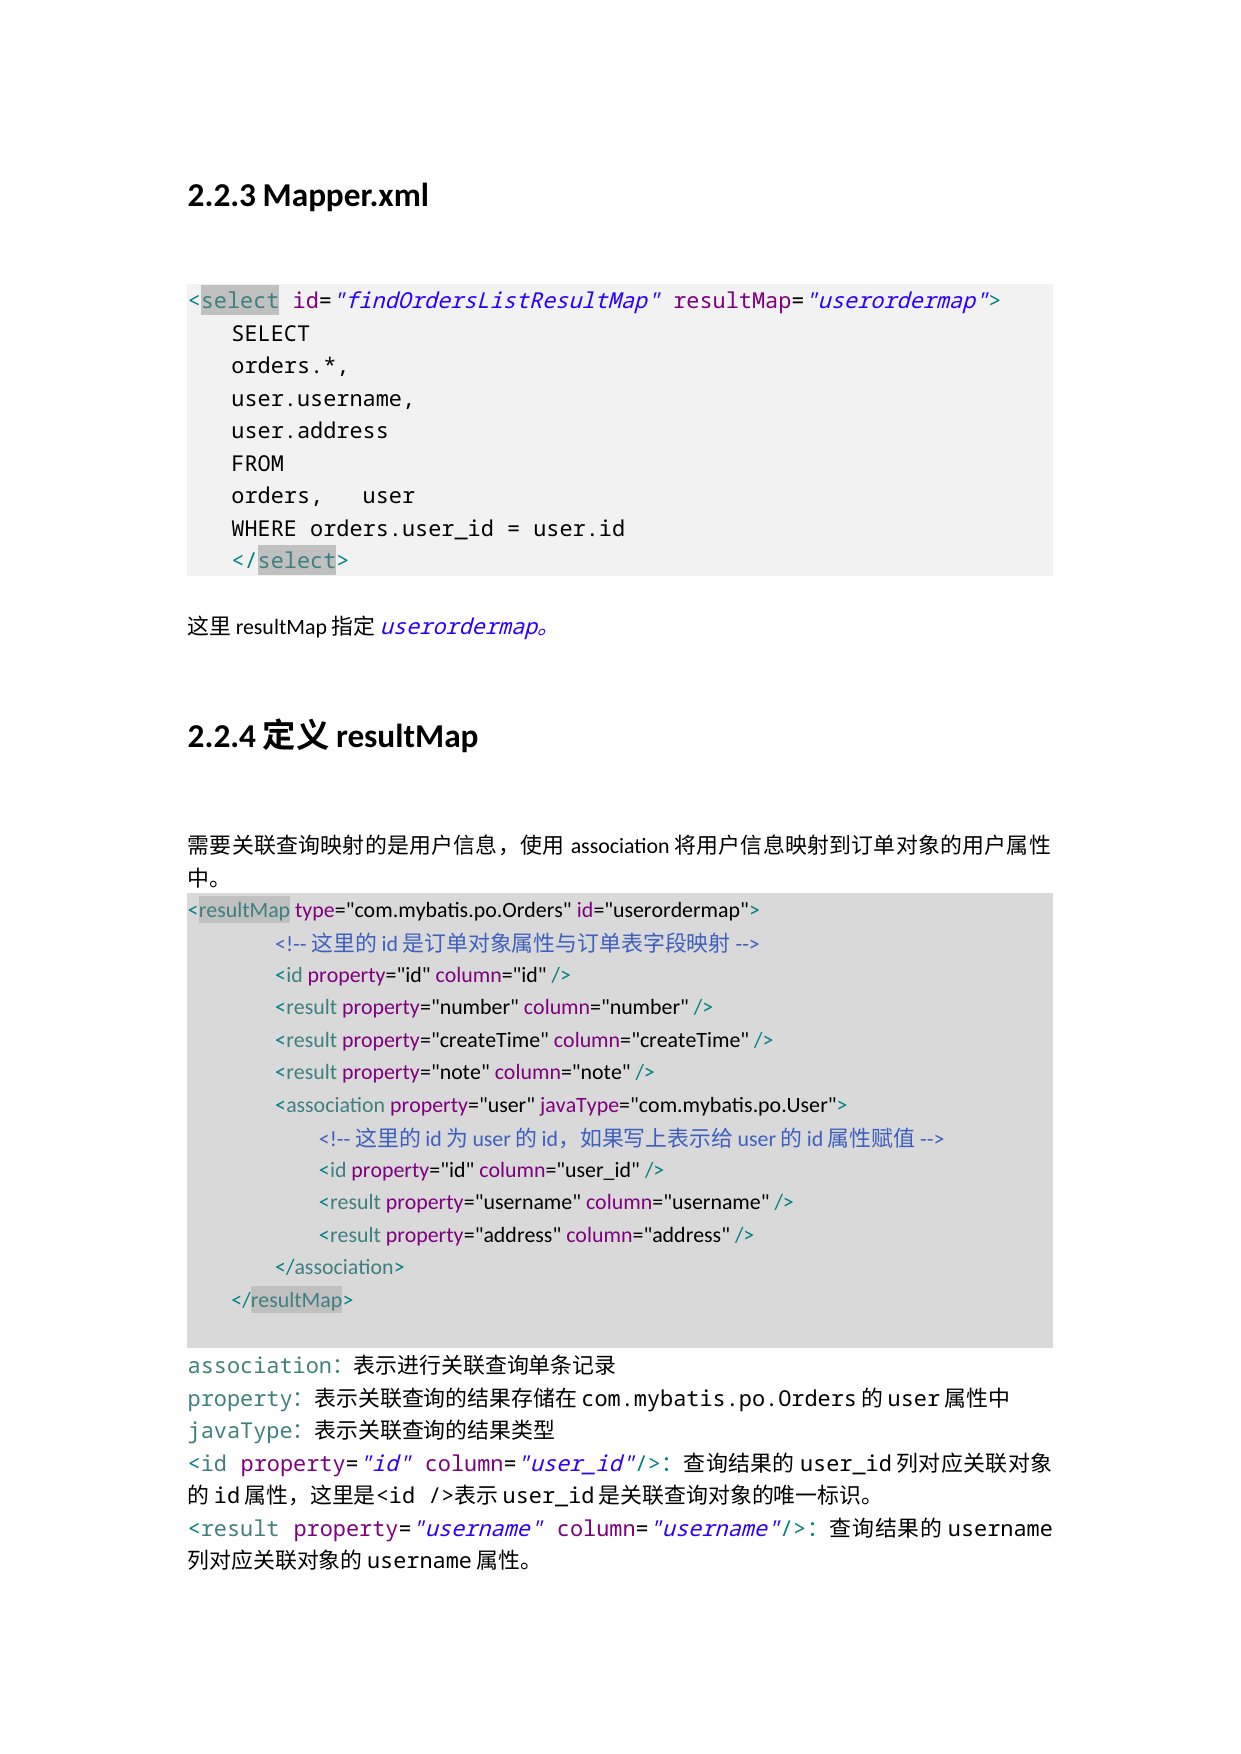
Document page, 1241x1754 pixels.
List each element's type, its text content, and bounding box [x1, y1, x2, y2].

text orders.*, [187, 349, 1053, 381]
text <result property="username" column="username" /> [187, 1186, 1053, 1218]
text <resultMap type="com.mybatis.po.Orders" id="userordermap"> [187, 893, 1053, 926]
text <select id="findOrdersListResultMap" resultMap="userordermap"> [187, 284, 1053, 316]
text association：表示进行关联查询单条记录 [187, 1348, 1053, 1381]
subtitle 定义resultMap [187, 701, 1053, 766]
text orders, user [187, 479, 1053, 511]
text WHERE orders.user_id = user.id [187, 511, 1053, 544]
text property：表示关联查询的结果存储在com.mybatis.po.Orders的user属性中 [187, 1381, 1053, 1413]
text <result property="address" column="address" /> [187, 1218, 1053, 1251]
text <id property="id" column="user_id" /> [187, 1153, 1053, 1186]
text <!-- 这里的id为user的id，如果写上表示给user的id属性赋值 --> [187, 1121, 1053, 1153]
text </select> [187, 544, 1053, 576]
text </association> [187, 1251, 1053, 1283]
text javaType：表示关联查询的结果类型 [187, 1413, 1053, 1446]
text <!-- 这里的id是订单对象属性与订单表字段映射 --> [187, 926, 1053, 958]
text </resultMap> [187, 1283, 1053, 1316]
text user.address [187, 414, 1053, 446]
subtitle Mapper.xml [187, 162, 1053, 227]
text 需要关联查询映射的是用户信息，使用association将用户信息映射到订单对象的用户属性中。 [187, 828, 1053, 893]
text <id property="id" column="id" /> [187, 958, 1053, 991]
text 这里resultMap指定userordermap。 [187, 609, 1053, 641]
text <result property="createTime" column="createTime" /> [187, 1023, 1053, 1056]
text FROM [187, 446, 1053, 479]
text user.username, [187, 381, 1053, 414]
text <result property="username" column="username"/>：查询结果的username列对应关联对象的username属性。 [187, 1511, 1053, 1576]
text <result property="note" column="note" /> [187, 1056, 1053, 1088]
text <association property="user" javaType="com.mybatis.po.User"> [187, 1088, 1053, 1121]
text SELECT [187, 316, 1053, 349]
text <id property="id" column="user_id"/>：查询结果的user_id列对应关联对象的id属性，这里是<id />表示user_id是关联查询对象的唯一标识。 [187, 1446, 1053, 1511]
text <result property="number" column="number" /> [187, 991, 1053, 1023]
